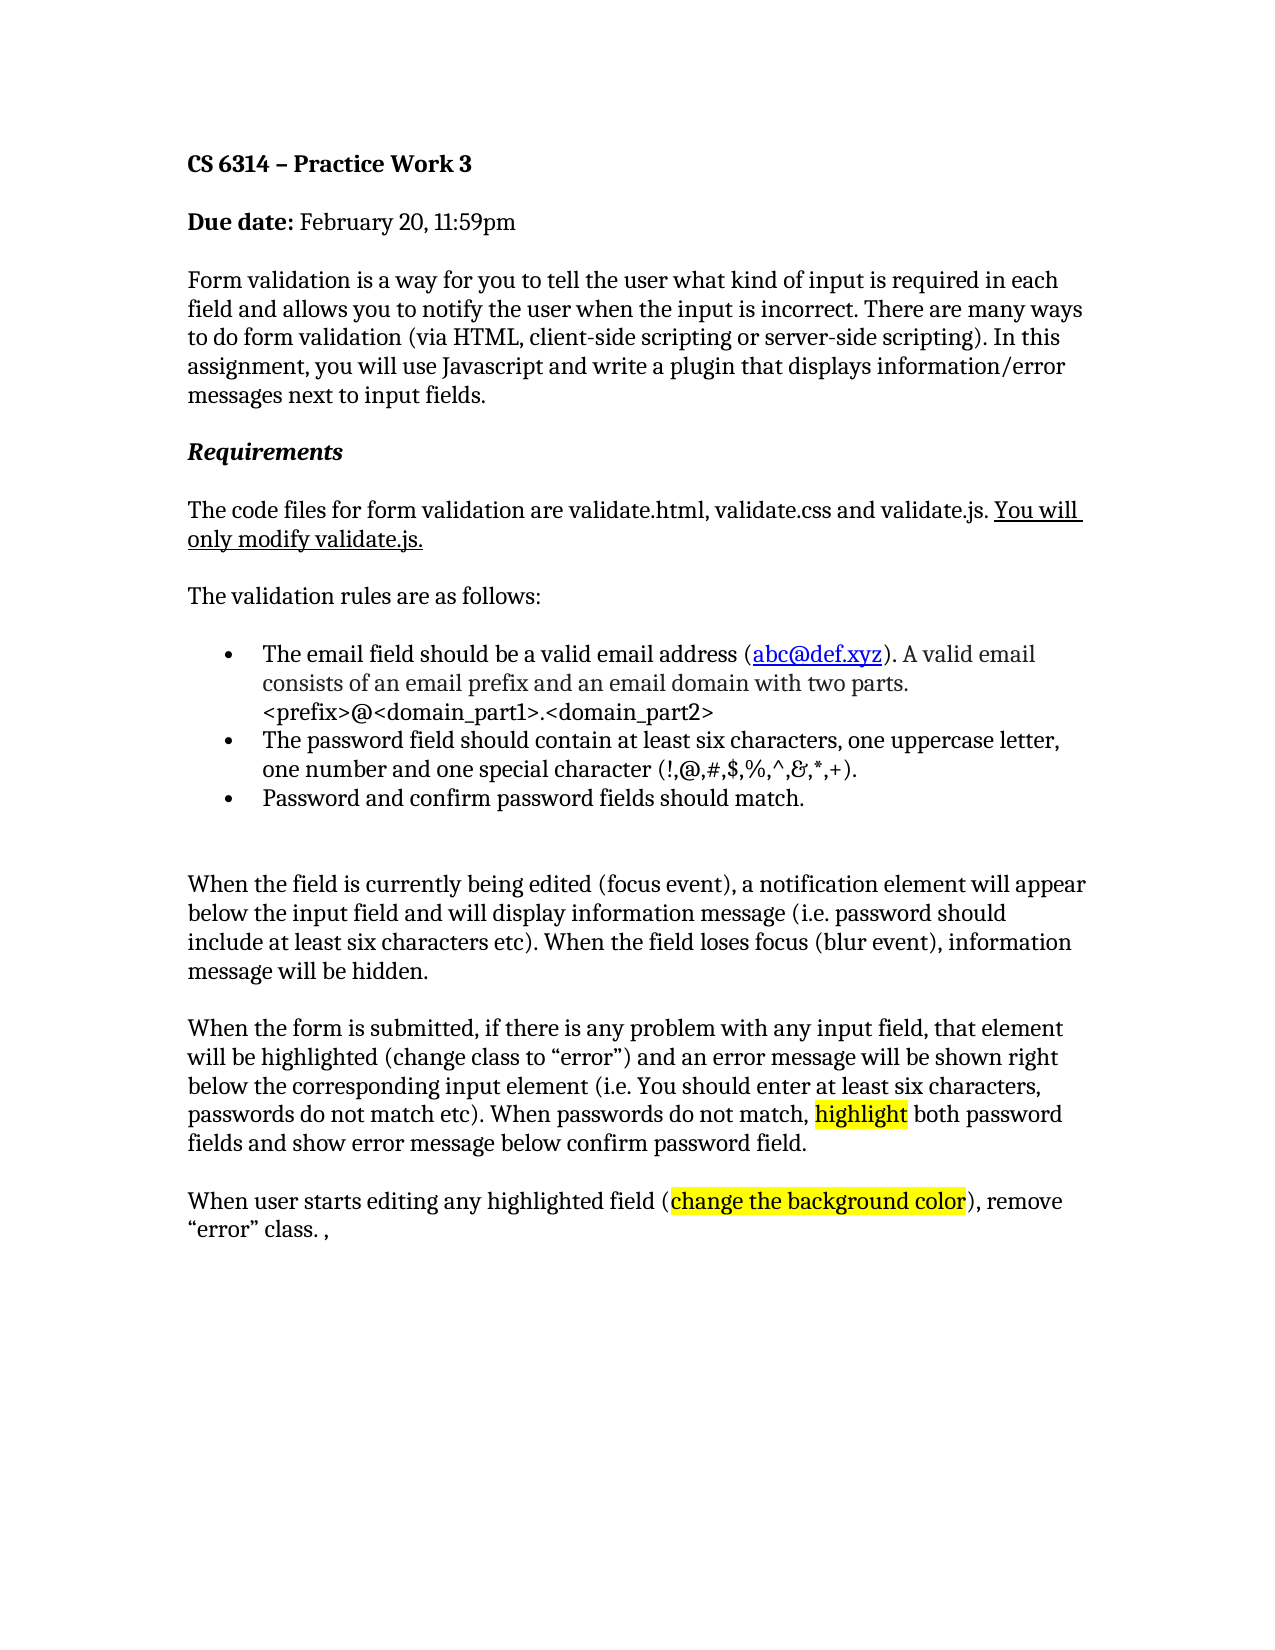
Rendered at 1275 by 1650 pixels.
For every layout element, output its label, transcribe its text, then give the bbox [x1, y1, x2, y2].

text When the field is currently being edited (focus event), a notification element will appear below the input field and will display information message (i.e. password should include at least six characters etc). When the field loses focus (blur event), information message will be hidden. [187, 870, 1087, 985]
text Due date: February 20, 11:59pm [187, 208, 1087, 237]
text When user starts editing any highlighted field (change the background color), remove “error” class. , [187, 1187, 1087, 1244]
list The password field should contain at least six characters, one uppercase letter, one number and one special character (!,@,#,$,%,^,&,*,+). [225, 726, 1087, 784]
text When the form is submitted, if there is any problem with any input field, that element will be highlighted (change class to “error”) and an error message will be shown right below the corresponding input element (i.e. You should enter at least six characters, passwords do not match etc). When passwords do not match, highlight both password fields and show error message below confirm password field. [187, 1014, 1087, 1158]
text CS 6314 – Practice Work 3 [187, 150, 1087, 179]
list Password and confirm password fields should match. [225, 784, 1087, 812]
text Form validation is a way for you to tell the user what kind of input is required in each field and allows you to notify the user when the input is incorrect. There are many ways to do form validation (via HTML, client-side scripting or server-side scripting). In this assignment, you will use Javascript and write a plugin that displays information/error messages next to input fields. [187, 266, 1087, 409]
text The validation rules are as follows: [187, 582, 1087, 611]
text Requirements [187, 438, 1087, 467]
text The code files for form validation are validate.html, validate.css and validate.js. You will only modify validate.js. [187, 496, 1087, 553]
list The email field should be a valid email address (abc@def.xyz). A valid email consists of an email prefix and an email domain with two parts. <prefix>@<domain_part1>.<domain_part2> [225, 640, 1087, 726]
